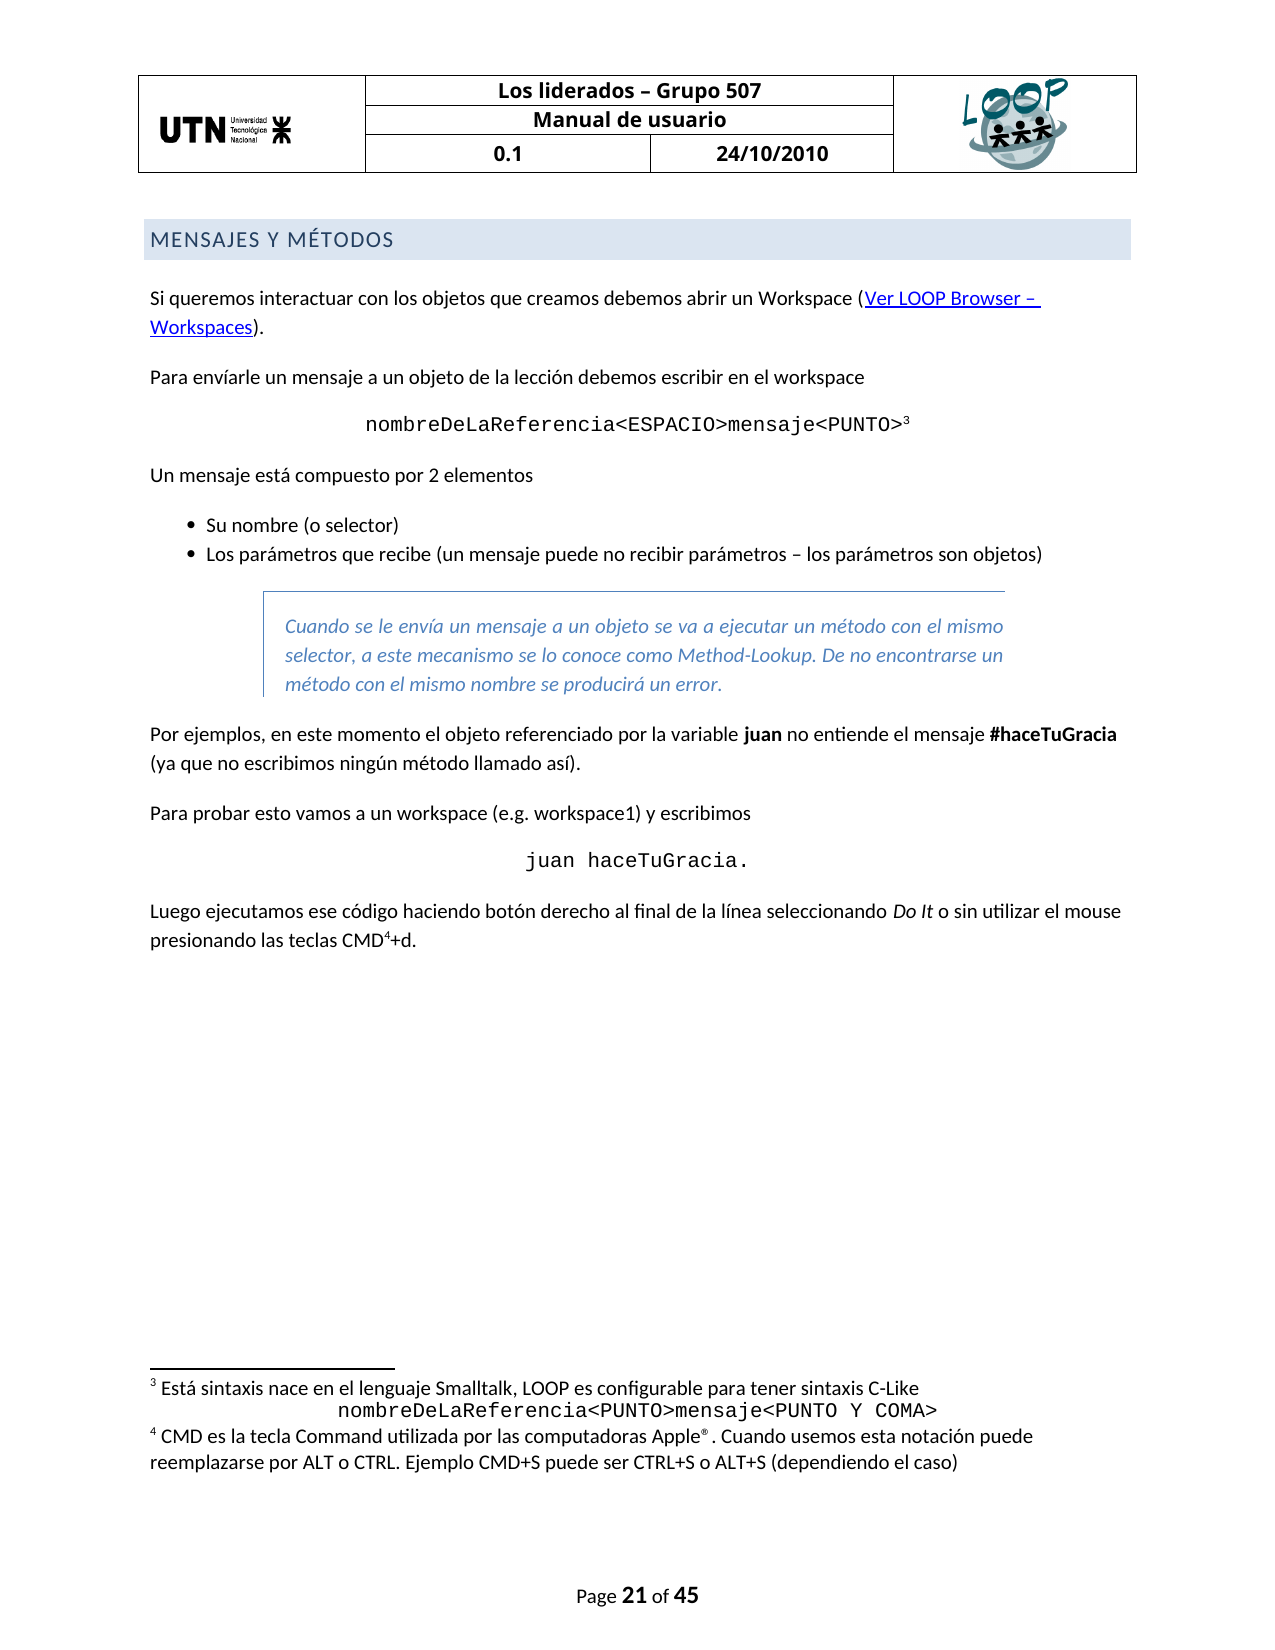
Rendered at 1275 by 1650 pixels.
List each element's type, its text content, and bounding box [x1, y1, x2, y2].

text Para envíarle un mensaje a un objeto de la lección debemos escribir en el workspace [150, 364, 1125, 389]
list Su nombre (o selector) [187, 512, 1125, 537]
text Para probar esto vamos a un workspace (e.g. workspace1) y escribimos [150, 801, 1125, 826]
picture [158, 112, 328, 147]
text Por ejemplos, en este momento el objeto referenciado por la variable juan no entiende el mensaje #haceTuGracia (ya que no escribimos ningún método llamado así). [150, 721, 1125, 776]
text juan haceTuGracia. [150, 851, 1125, 874]
text Luego ejecutamos ese código haciendo botón derecho al final de la línea seleccionando Do It o sin utilizar el mouse presionando las teclas CMD+d. [150, 898, 1125, 953]
text Cuando se le envía un mensaje a un objeto se va a ejecutar un método con el mismo selector, a este mecanismo se lo conoce como Method-Lookup. De no encontrarse un método con el mismo nombre se producirá un error. [264, 592, 1005, 697]
text Un mensaje está compuesto por 2 elementos [150, 462, 1125, 487]
picture [959, 76, 1071, 172]
list Los parámetros que recibe (un mensaje puede no recibir parámetros – los parámetros son objetos) [187, 541, 1125, 567]
subtitle Mensajes y Métodos [150, 226, 1125, 253]
text Si queremos interactuar con los objetos que creamos debemos abrir un Workspace (Ver LOOP Browser – Workspaces). [150, 285, 1125, 339]
text nombreDeLaReferencia<ESPACIO>mensaje<PUNTO> [150, 414, 1125, 438]
